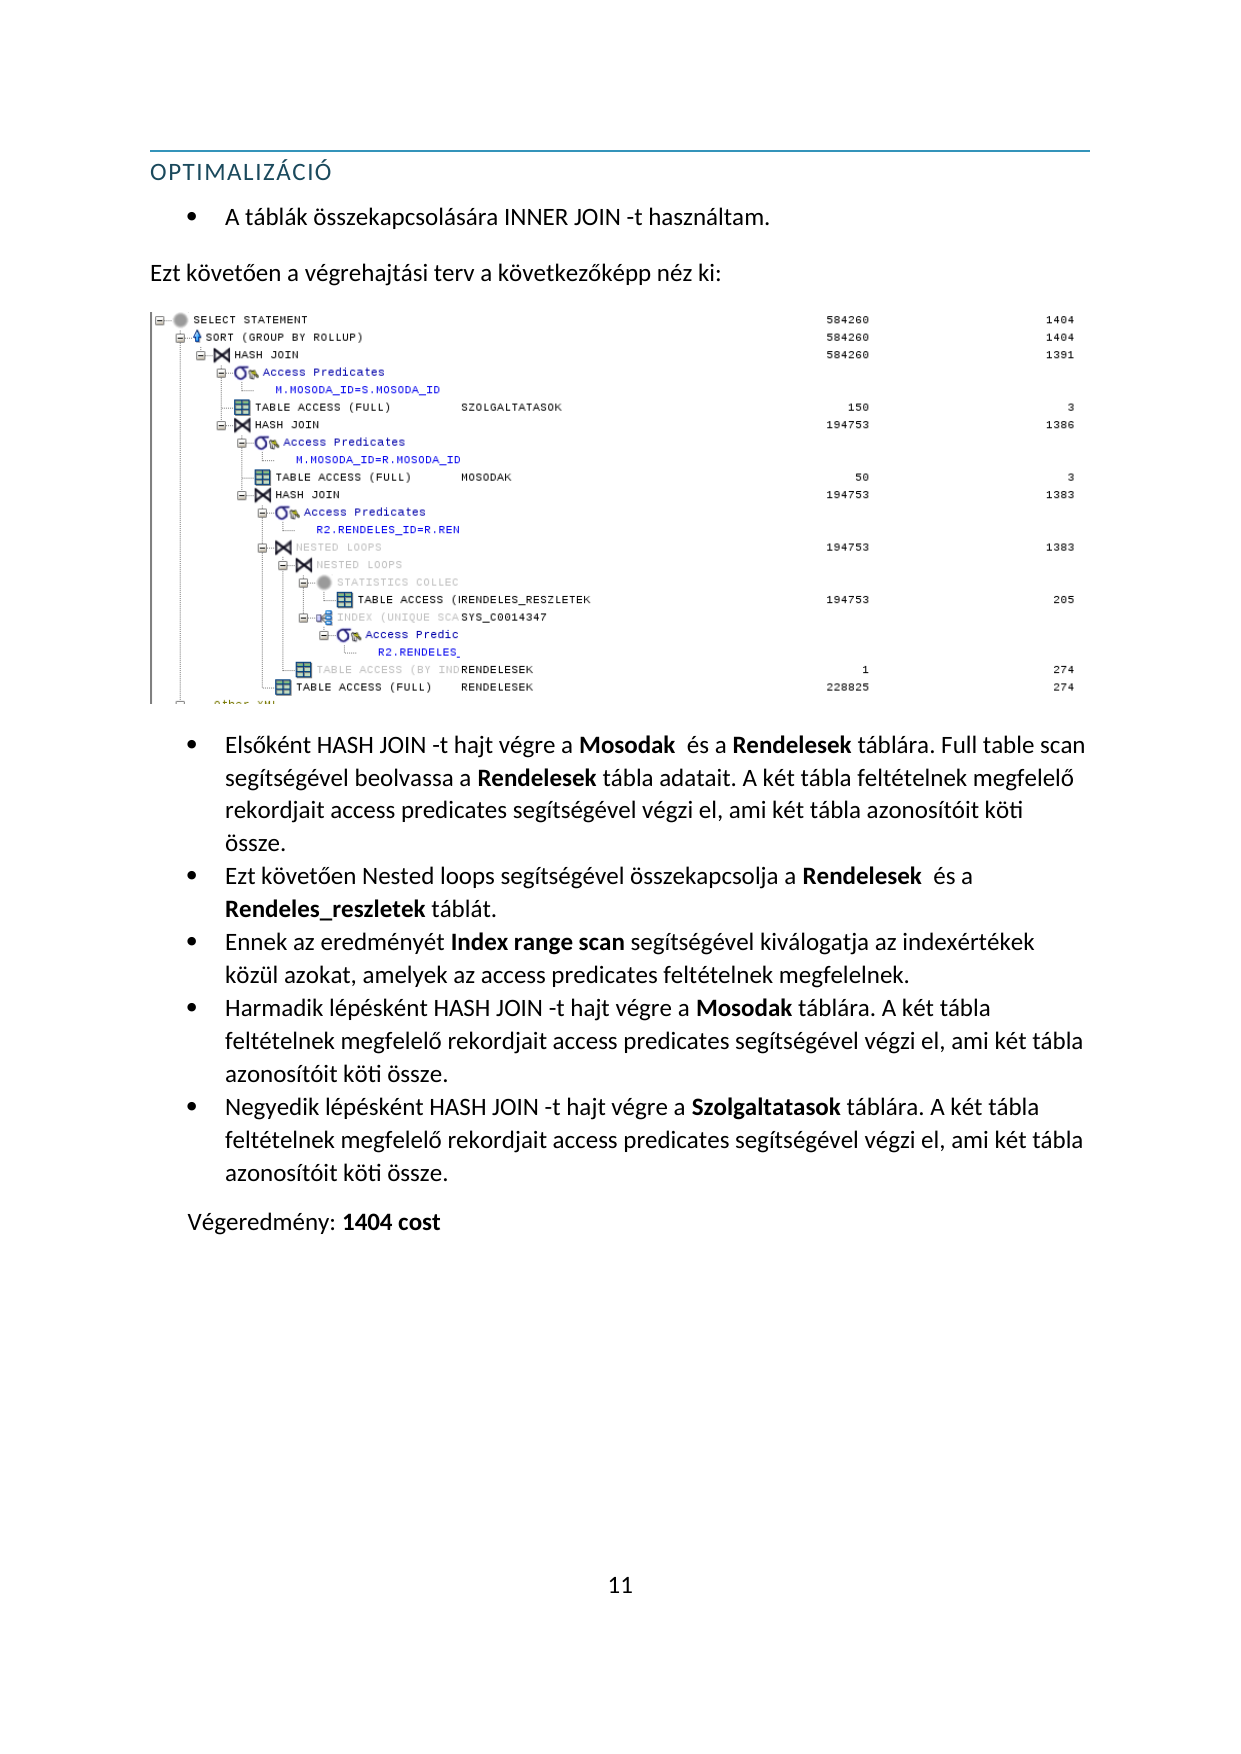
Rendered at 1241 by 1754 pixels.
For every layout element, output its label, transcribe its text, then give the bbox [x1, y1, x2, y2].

text Végeredmény: 1404 cost [187, 1206, 1090, 1237]
list Elsőként HASH JOIN -t hajt végre a Mosodak és a Rendelesek táblára. Full table scan segítségével beolvassa a Rendelesek tábla adatait. A két tábla feltételnek megfelelő rekordjait access predicates segítségével végzi el, ami két tábla azonosítóit köti össze. [187, 729, 1090, 858]
picture [150, 312, 1091, 704]
list Ezt követően Nested loops segítségével összekapcsolja a Rendelesek és a Rendeles_reszletek táblát. [187, 860, 1090, 924]
text Ezt követően a végrehajtási terv a következőképp néz ki: [150, 257, 1090, 287]
list Harmadik lépésként HASH JOIN -t hajt végre a Mosodak táblára. A két tábla feltételnek megfelelő rekordjait access predicates segítségével végzi el, ami két tábla azonosítóit köti össze. [187, 992, 1090, 1088]
subtitle Optimalizáció [150, 152, 1090, 186]
list A táblák összekapcsolására INNER JOIN -t használtam. [187, 201, 1090, 232]
list Negyedik lépésként HASH JOIN -t hajt végre a Szolgaltatasok táblára. A két tábla feltételnek megfelelő rekordjait access predicates segítségével végzi el, ami két tábla azonosítóit köti össze. [187, 1091, 1090, 1187]
list Ennek az eredményét Index range scan segítségével kiválogatja az indexértékek közül azokat, amelyek az access predicates feltételnek megfelelnek. [187, 926, 1090, 990]
